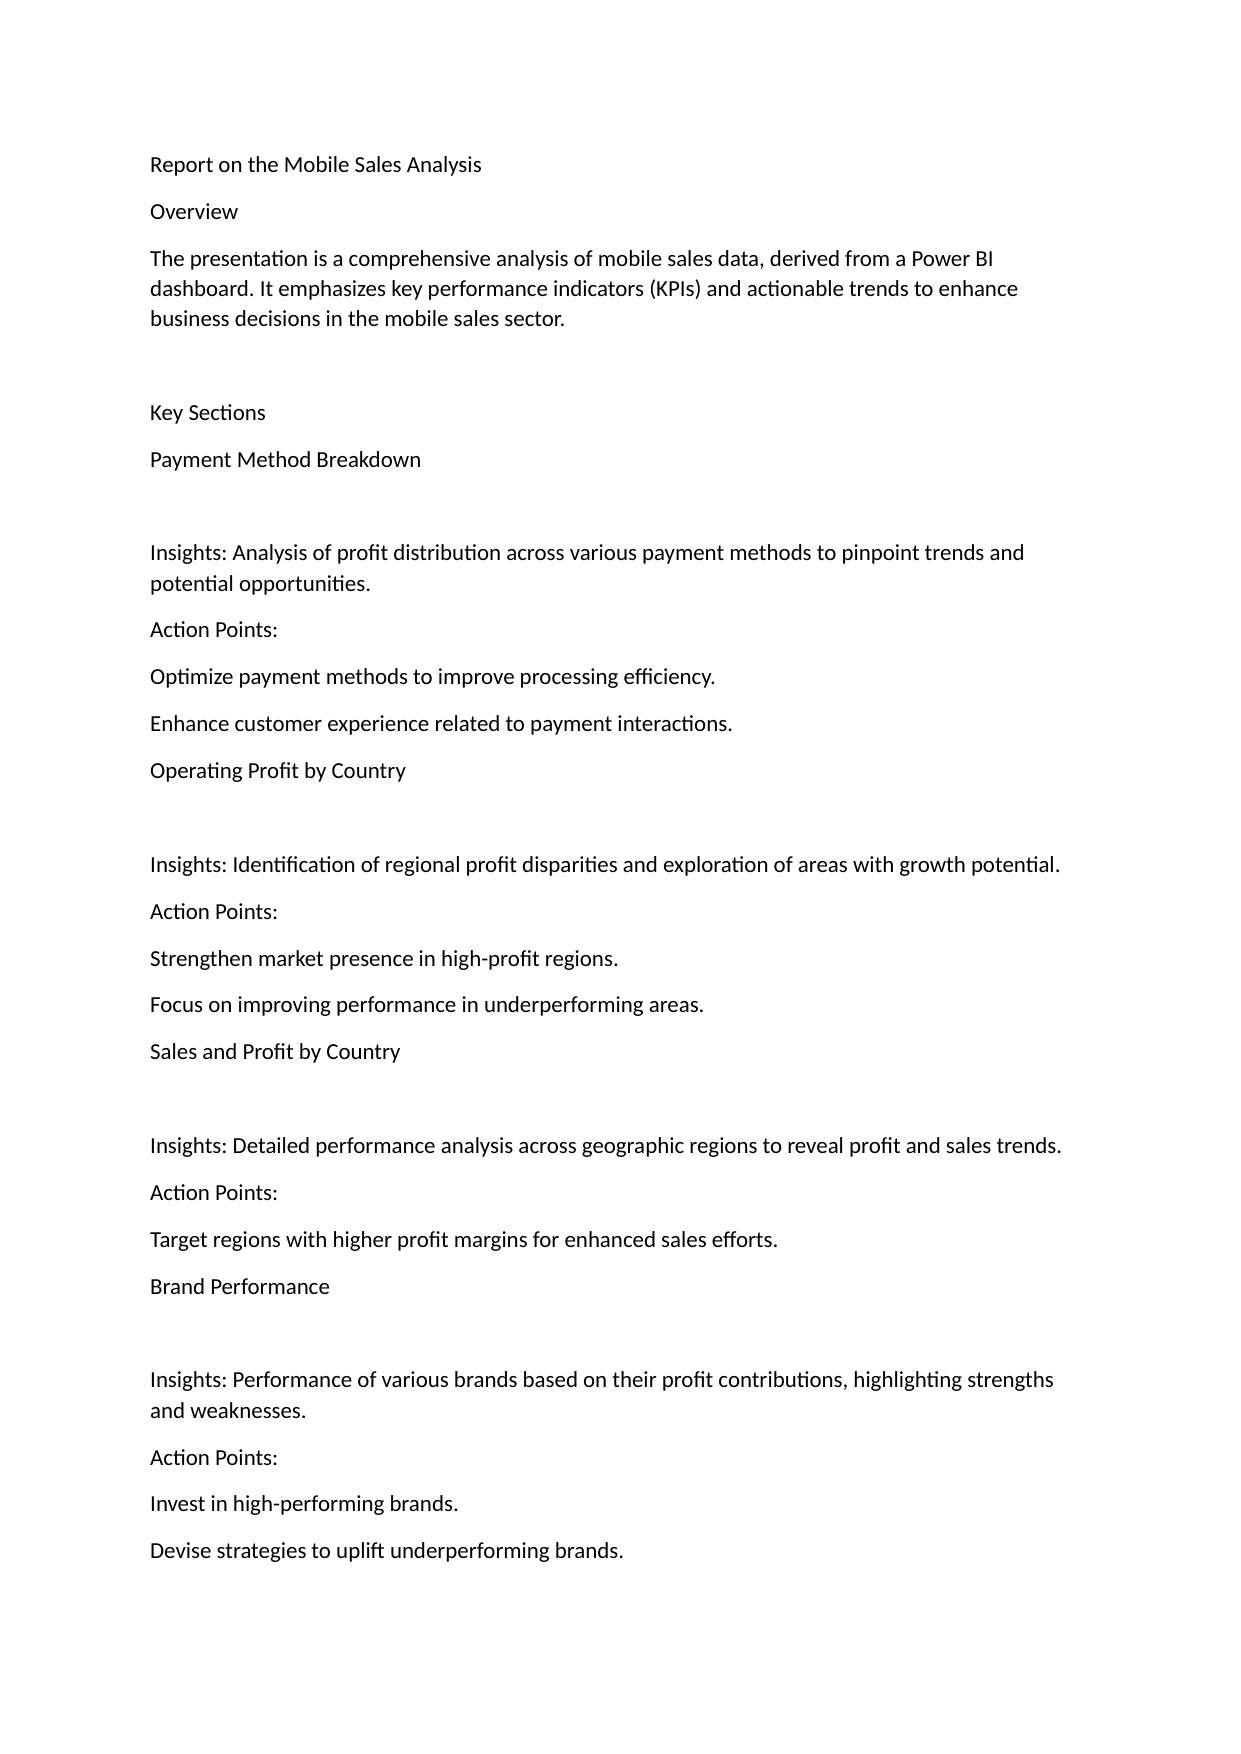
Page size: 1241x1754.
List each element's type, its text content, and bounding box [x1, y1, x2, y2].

text Key Sections [150, 398, 1090, 426]
text Insights: Analysis of profit distribution across various payment methods to pinpoint trends and potential opportunities. [150, 538, 1090, 597]
text The presentation is a comprehensive analysis of mobile sales data, derived from a Power BI dashboard. It emphasizes key performance indicators (KPIs) and actionable trends to enhance business decisions in the mobile sales sector. [150, 244, 1090, 332]
text Action Points: [150, 616, 1090, 644]
text Action Points: [150, 1443, 1090, 1471]
text Enhance customer experience related to payment interactions. [150, 709, 1090, 737]
text Action Points: [150, 897, 1090, 925]
text Optimize payment methods to improve processing efficiency. [150, 662, 1090, 691]
text Report on the Mobile Sales Analysis [150, 150, 1090, 178]
text Overview [150, 197, 1090, 225]
text Strengthen market presence in high-profit regions. [150, 944, 1090, 972]
text Insights: Performance of various brands based on their profit contributions, highlighting strengths and weaknesses. [150, 1366, 1090, 1424]
text Operating Profit by Country [150, 756, 1090, 784]
text Insights: Identification of regional profit disparities and exploration of areas with growth potential. [150, 850, 1090, 878]
text Focus on improving performance in underperforming areas. [150, 991, 1090, 1019]
text Target regions with higher profit margins for enhanced sales efforts. [150, 1225, 1090, 1253]
text Insights: Detailed performance analysis across geographic regions to reveal profit and sales trends. [150, 1131, 1090, 1159]
text Payment Method Breakdown [150, 445, 1090, 473]
text Sales and Profit by Country [150, 1037, 1090, 1066]
text Brand Performance [150, 1272, 1090, 1300]
text Action Points: [150, 1178, 1090, 1206]
text Devise strategies to uplift underperforming brands. [150, 1536, 1090, 1564]
text Invest in high-performing brands. [150, 1489, 1090, 1518]
